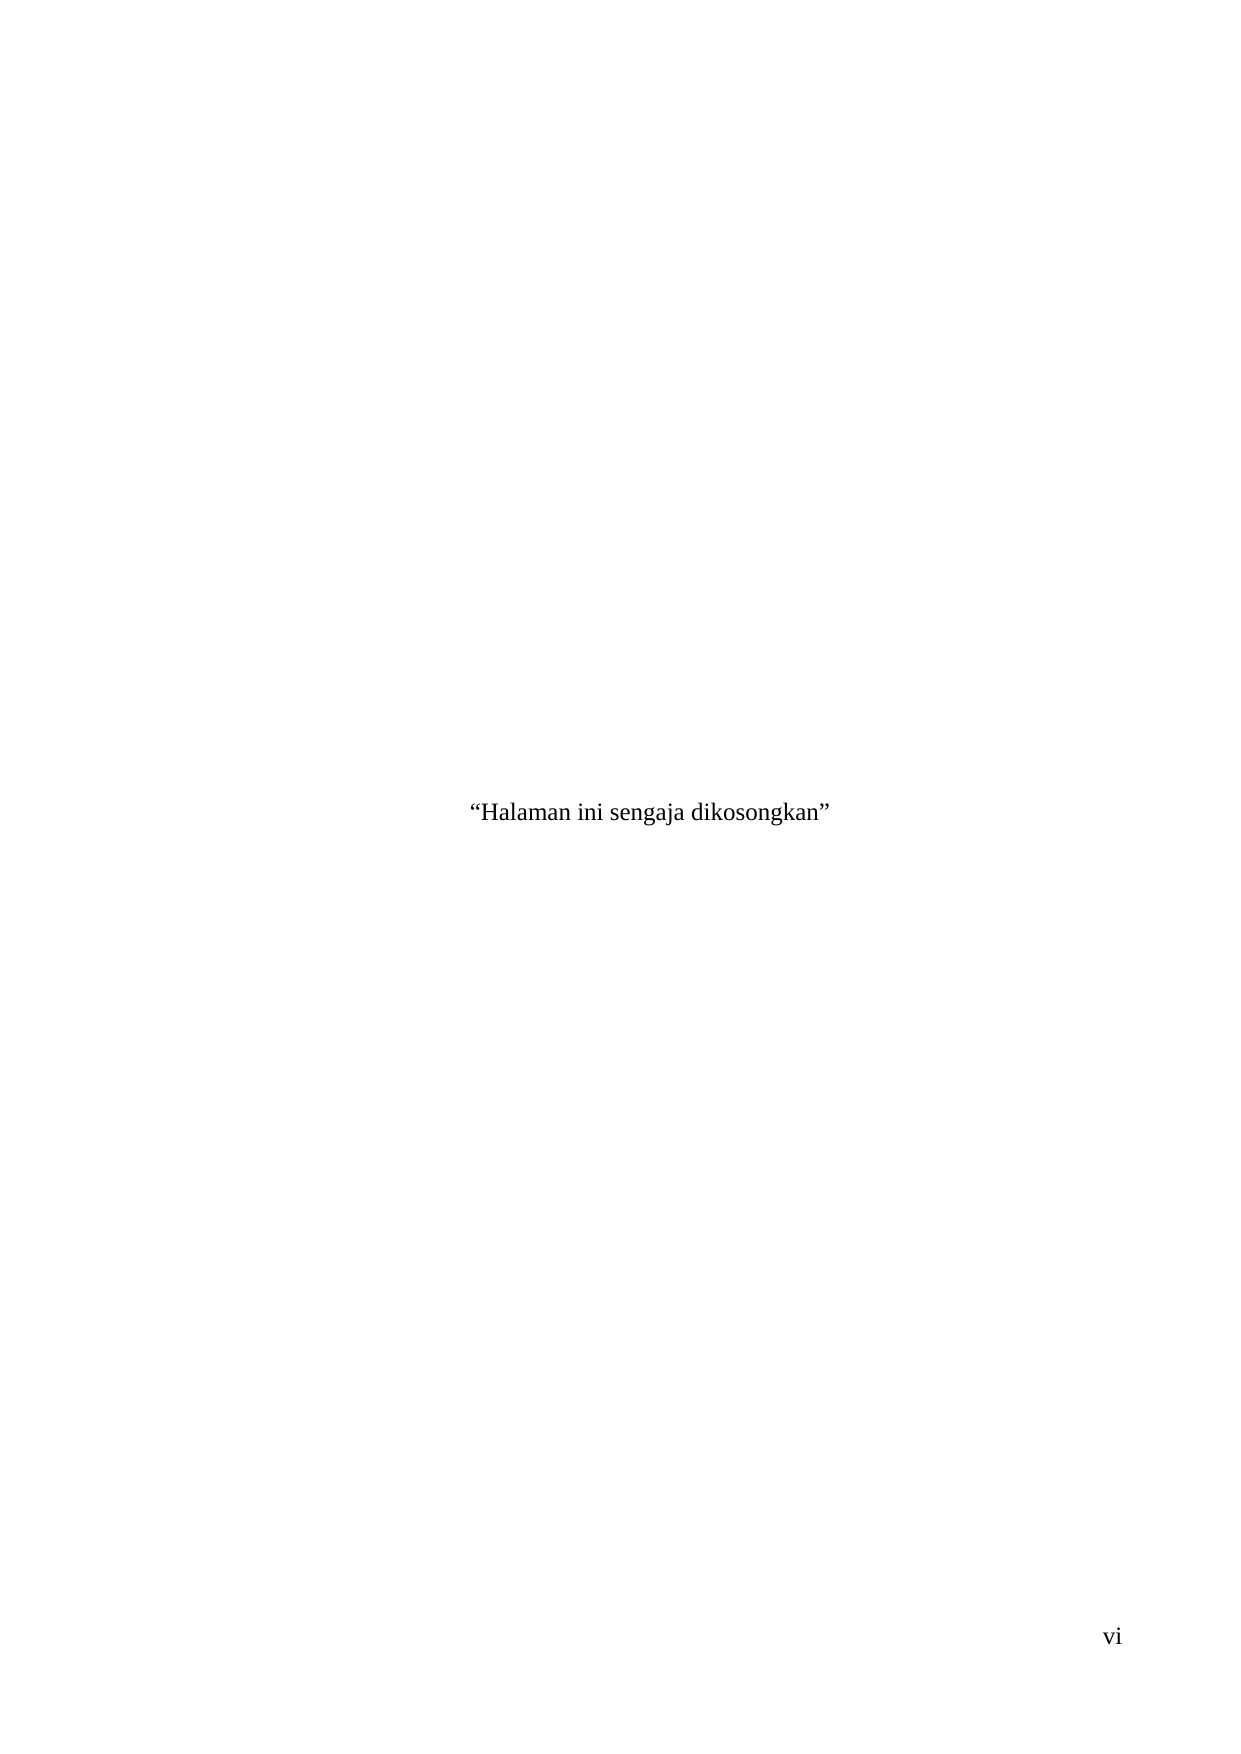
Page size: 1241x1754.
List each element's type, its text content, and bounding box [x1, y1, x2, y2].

text “Halaman ini sengaja dikosongkan” [177, 797, 1122, 826]
